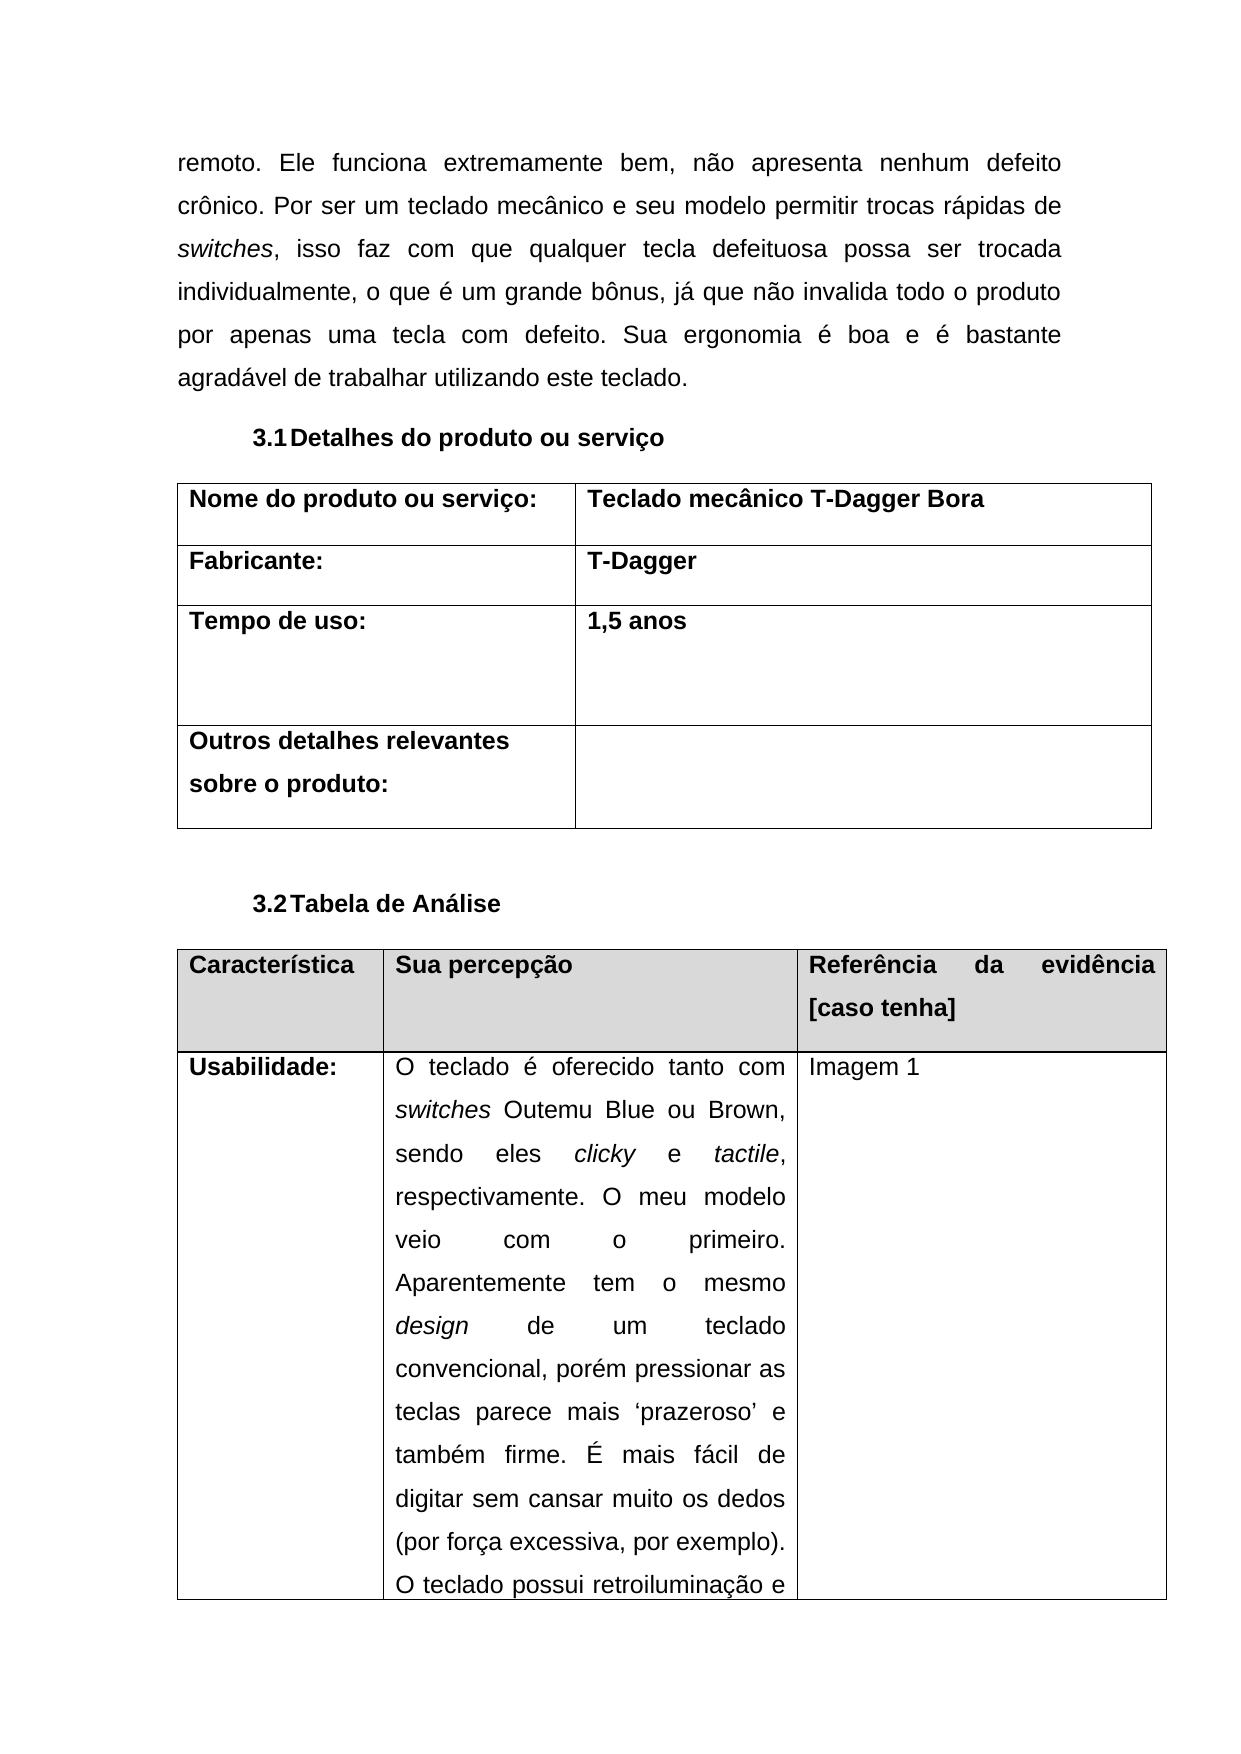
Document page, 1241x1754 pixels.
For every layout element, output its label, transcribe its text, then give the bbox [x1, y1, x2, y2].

table_cell 1,5 anos [576, 606, 1151, 725]
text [177, 148, 1063, 392]
table_header Referência da evidência [caso tenha] [798, 950, 1166, 1051]
table_cell Outros detalhes relevantes sobre o produto: [178, 726, 575, 828]
table_cell [576, 726, 1151, 828]
table_header Teclado mecânico T-Dagger Bora [576, 484, 1151, 545]
table_header Característica [178, 950, 383, 1051]
subtitle Detalhes do produto ou serviço [252, 423, 1063, 452]
table_header Sua percepção [384, 950, 797, 1051]
subtitle Tabela de Análise [252, 889, 1063, 918]
table_cell T-Dagger [576, 546, 1151, 605]
table_cell Usabilidade: [178, 1053, 383, 1599]
table_cell Tempo de uso: [178, 606, 575, 725]
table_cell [384, 1053, 797, 1599]
table_cell Fabricante: [178, 546, 575, 605]
table_cell Imagem 1 [798, 1053, 1166, 1599]
table_header Nome do produto ou serviço: [178, 484, 575, 545]
